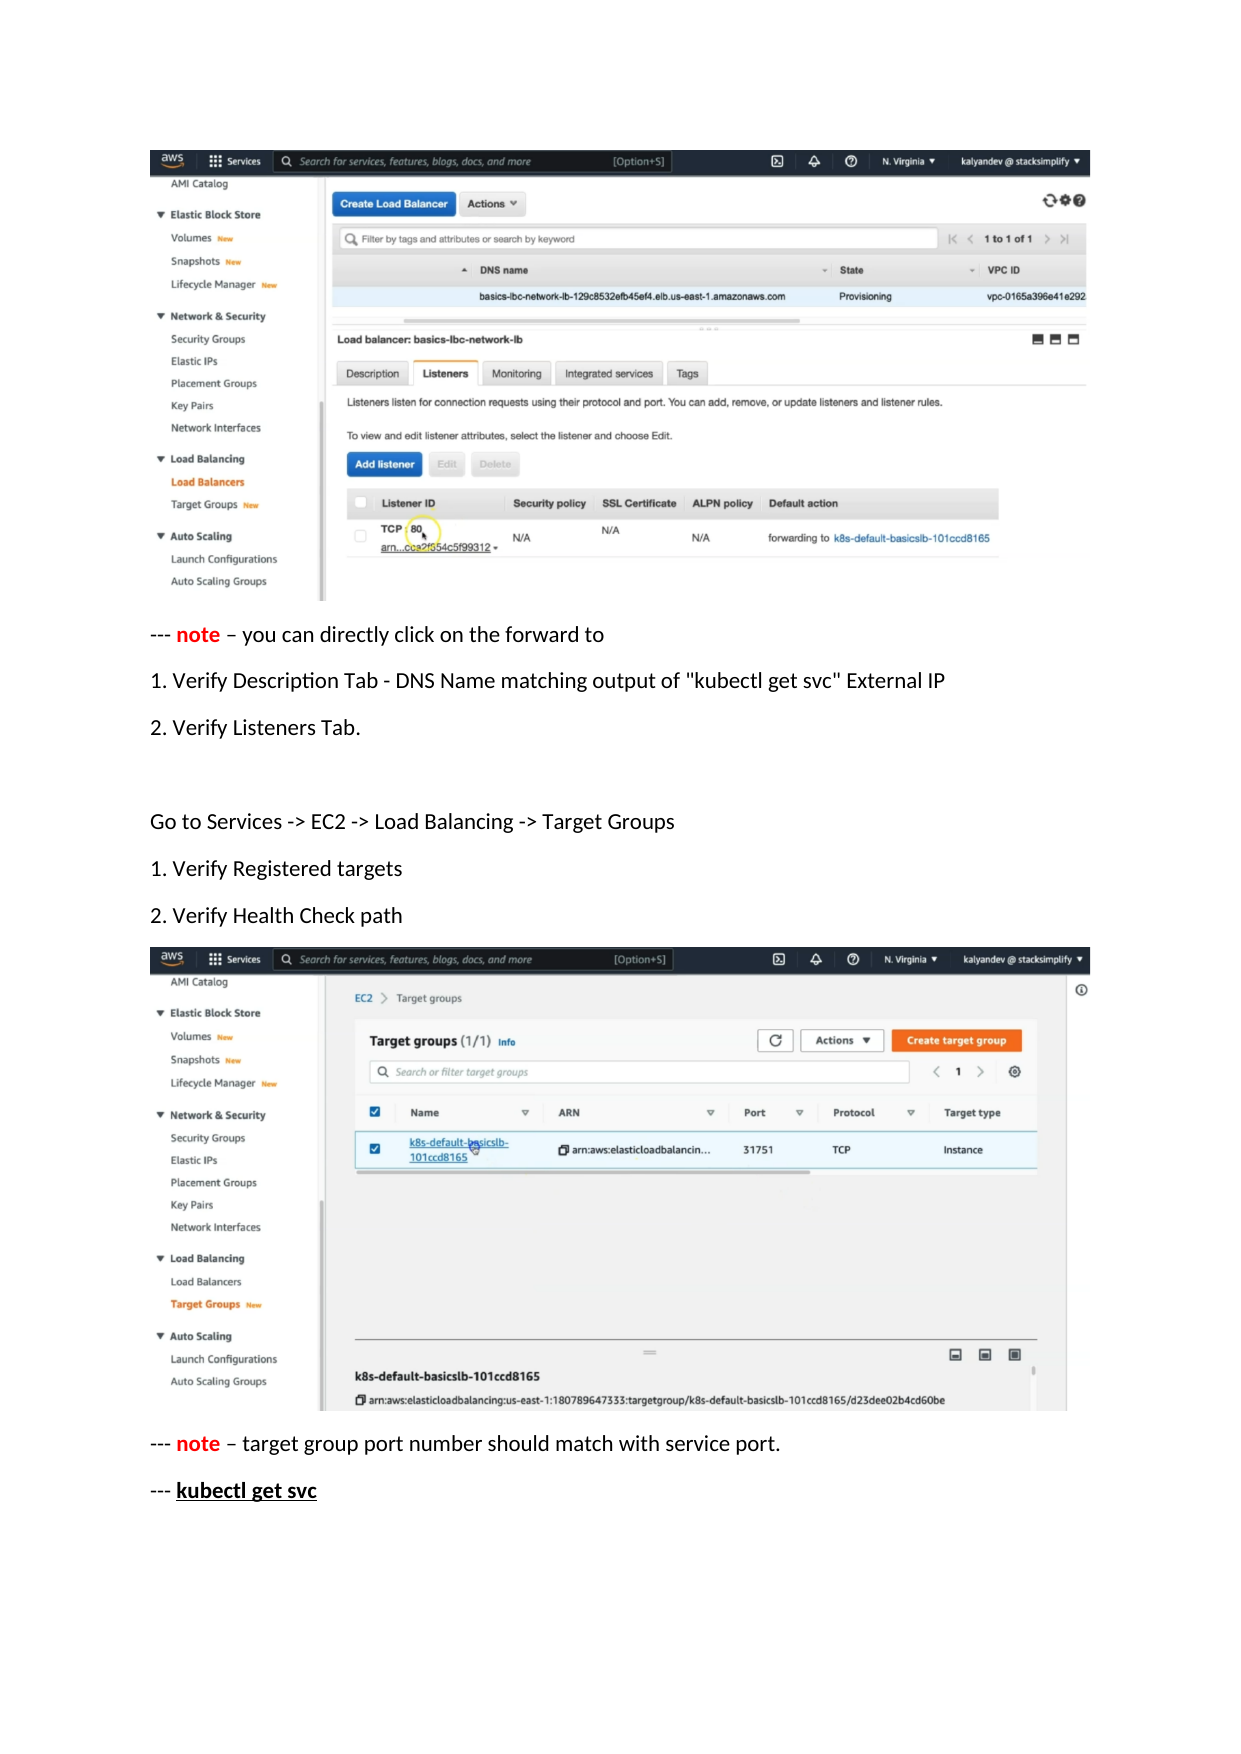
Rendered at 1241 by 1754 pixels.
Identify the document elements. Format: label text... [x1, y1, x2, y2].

text 2. Verify Health Check path [150, 901, 1090, 929]
text 2. Verify Listeners Tab. [150, 713, 1090, 742]
text --- note – target group port number should match with service port. [150, 1429, 1090, 1457]
picture [150, 947, 1091, 1411]
text 1. Verify Description Tab - DNS Name matching output of "kubectl get svc" External IP [150, 667, 1090, 695]
picture [150, 150, 1091, 601]
text Go to Services -> EC2 -> Load Balancing -> Target Groups [150, 807, 1090, 835]
text 1. Verify Registered targets [150, 854, 1090, 882]
text --- kubectl get svc [150, 1476, 1090, 1504]
text --- note – you can directly click on the forward to [150, 620, 1090, 648]
